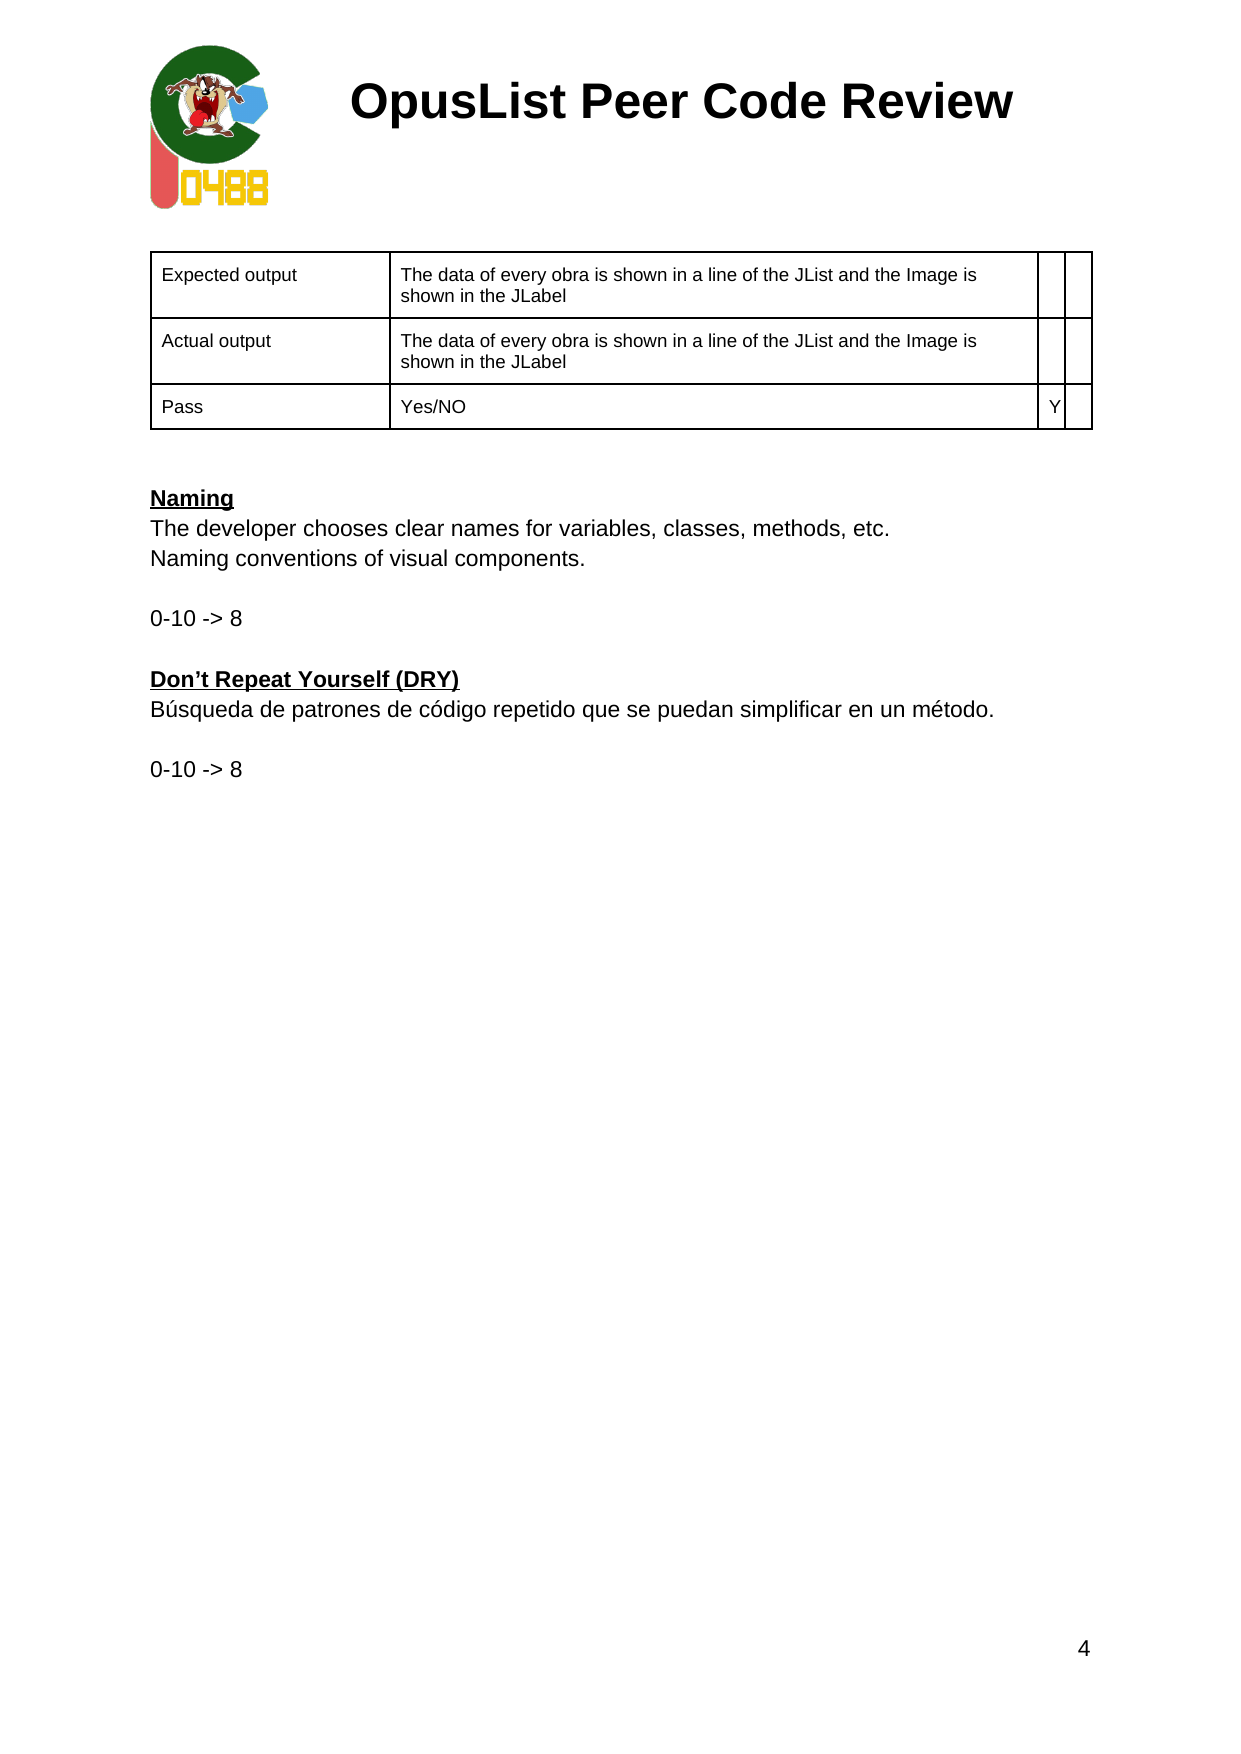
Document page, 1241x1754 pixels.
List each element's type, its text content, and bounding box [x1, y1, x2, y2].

table_cell Actual output [152, 319, 389, 383]
table_cell Yes/NO [391, 385, 1037, 427]
text 0-10 -> 8 [150, 605, 1090, 632]
text Naming conventions of visual components. [150, 545, 1090, 571]
text The developer chooses clear names for variables, classes, methods, etc. [150, 515, 1090, 541]
table_cell The data of every obra is shown in a line of the JList and the Image is shown in the JLabel [391, 253, 1037, 317]
table_cell [1066, 385, 1091, 427]
table_cell [1039, 253, 1064, 317]
table_cell Expected output [152, 253, 389, 317]
text Búsqueda de patrones de código repetido que se puedan simplificar en un método. [150, 696, 1090, 722]
table_cell [1039, 319, 1064, 383]
picture [150, 45, 269, 209]
text Don’t Repeat Yourself (DRY) [150, 666, 1090, 692]
table_cell [1066, 253, 1091, 317]
text 0-10 -> 8 [150, 756, 1090, 783]
table_cell The data of every obra is shown in a line of the JList and the Image is shown in the JLabel [391, 319, 1037, 383]
table_cell [1066, 319, 1091, 383]
table_cell Pass [152, 385, 389, 427]
table_cell Y [1039, 385, 1064, 427]
text Naming [150, 484, 1090, 511]
